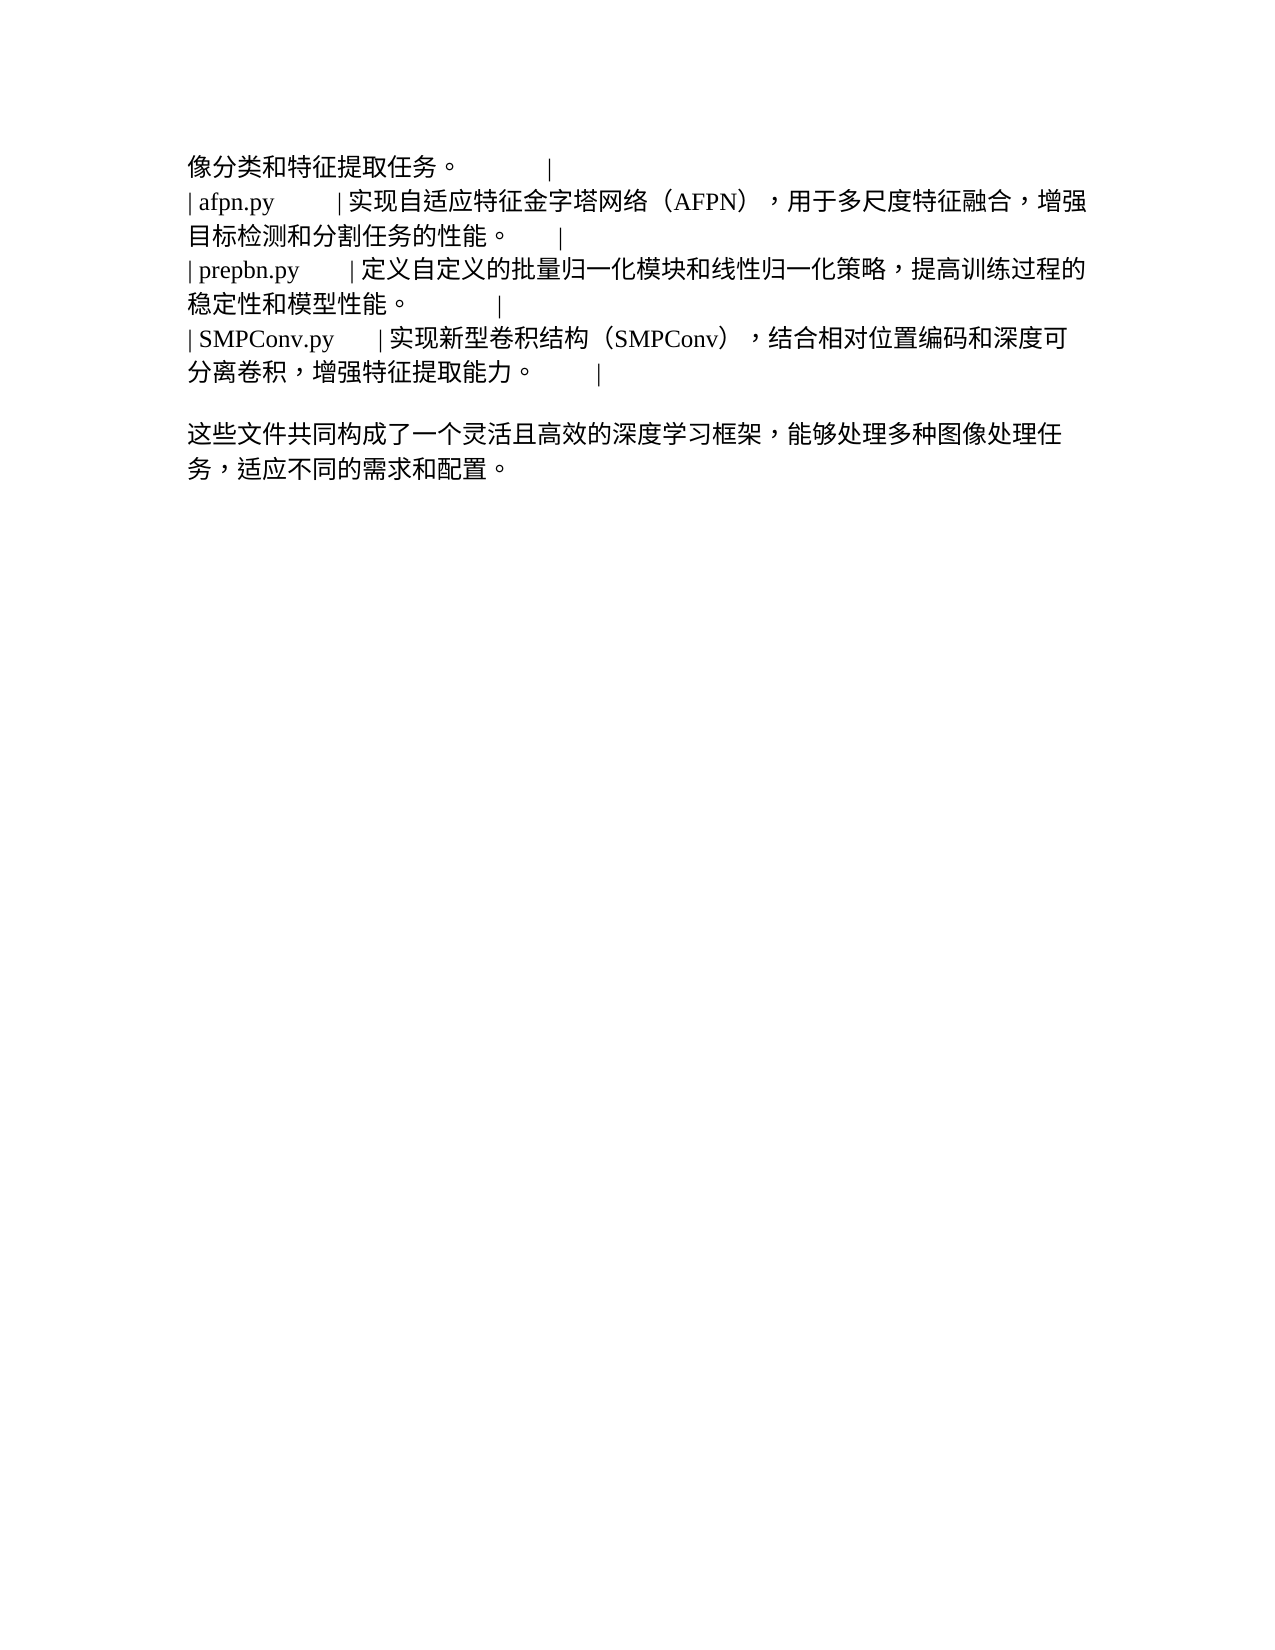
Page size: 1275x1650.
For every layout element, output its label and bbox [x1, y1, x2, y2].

text [187, 150, 1087, 485]
